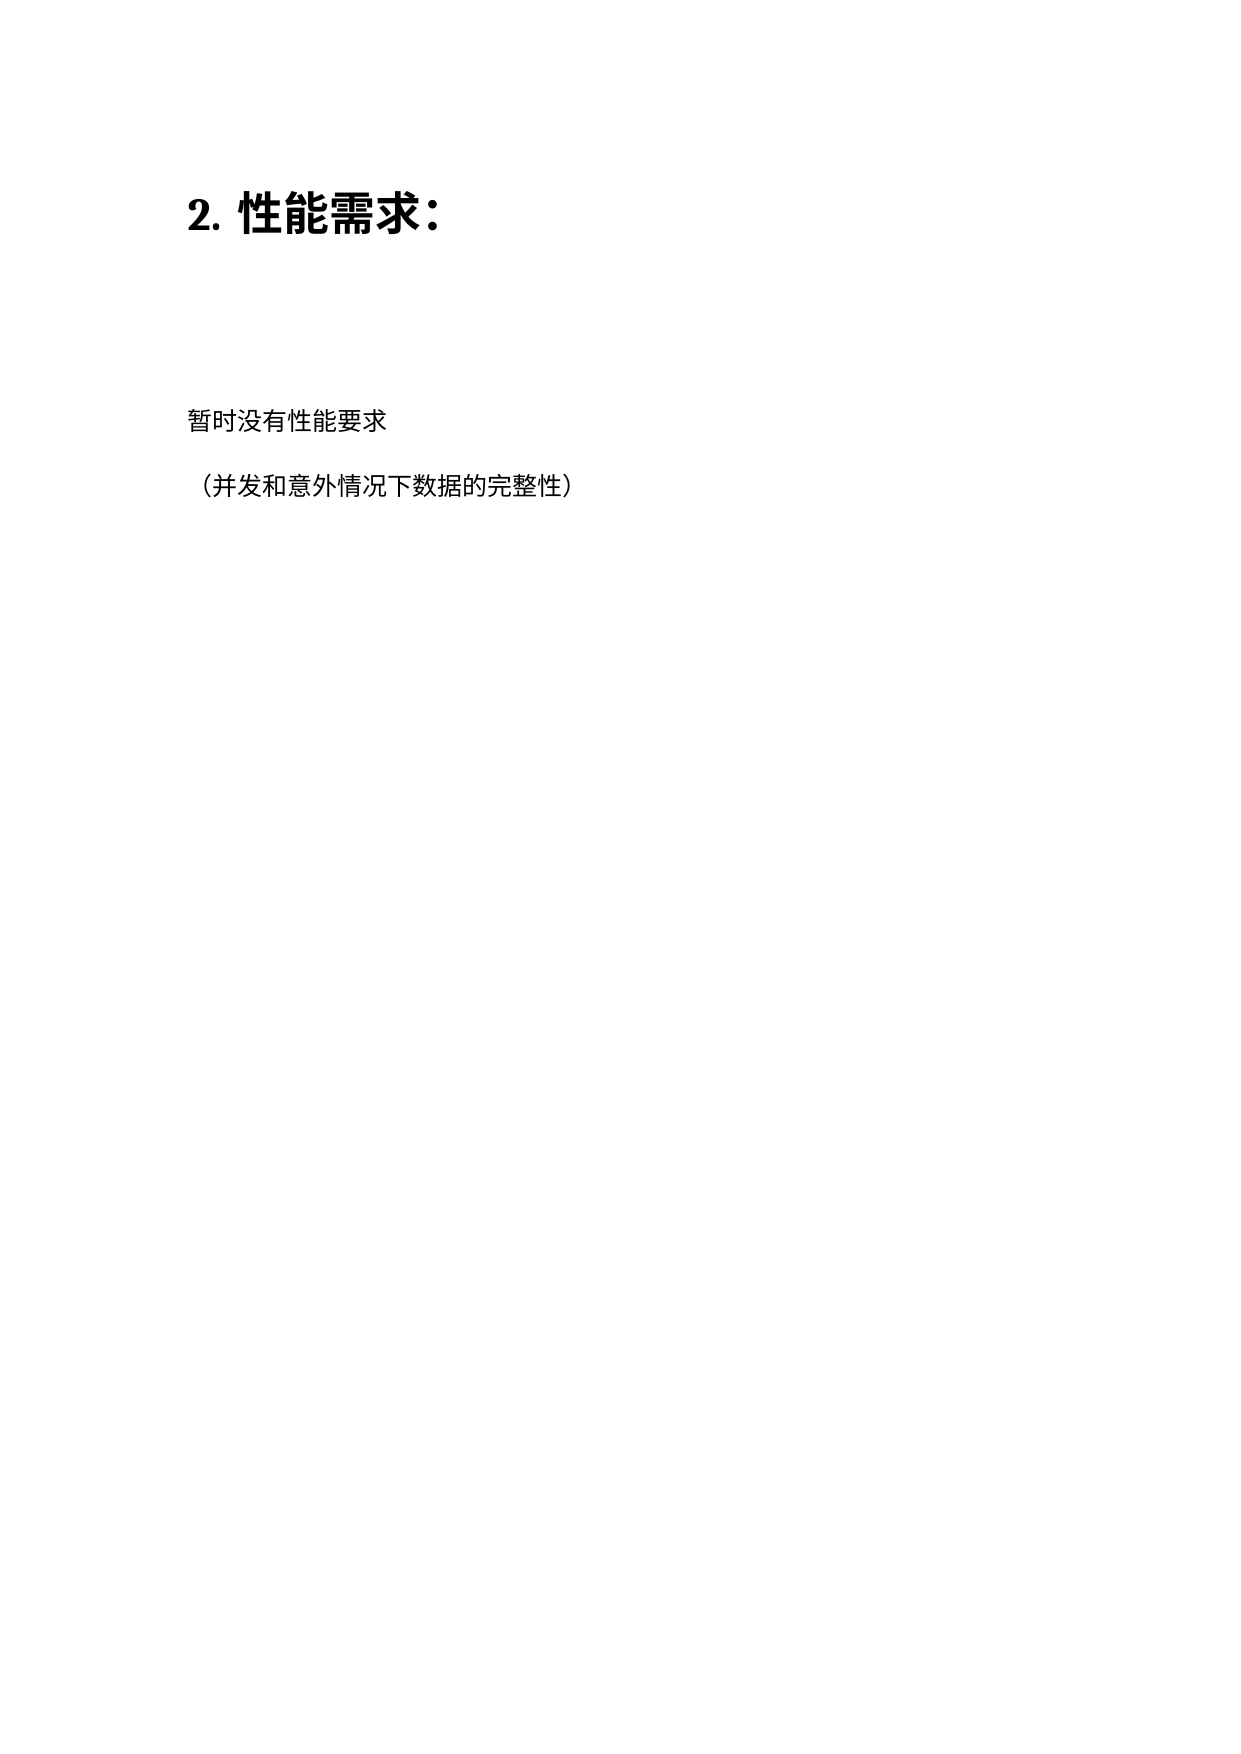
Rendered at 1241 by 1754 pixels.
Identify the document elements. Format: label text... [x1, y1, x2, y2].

text （并发和意外情况下数据的完整性） [187, 452, 1053, 517]
text 暂时没有性能要求 [187, 387, 1053, 452]
subtitle 性能需求： [187, 162, 1053, 259]
